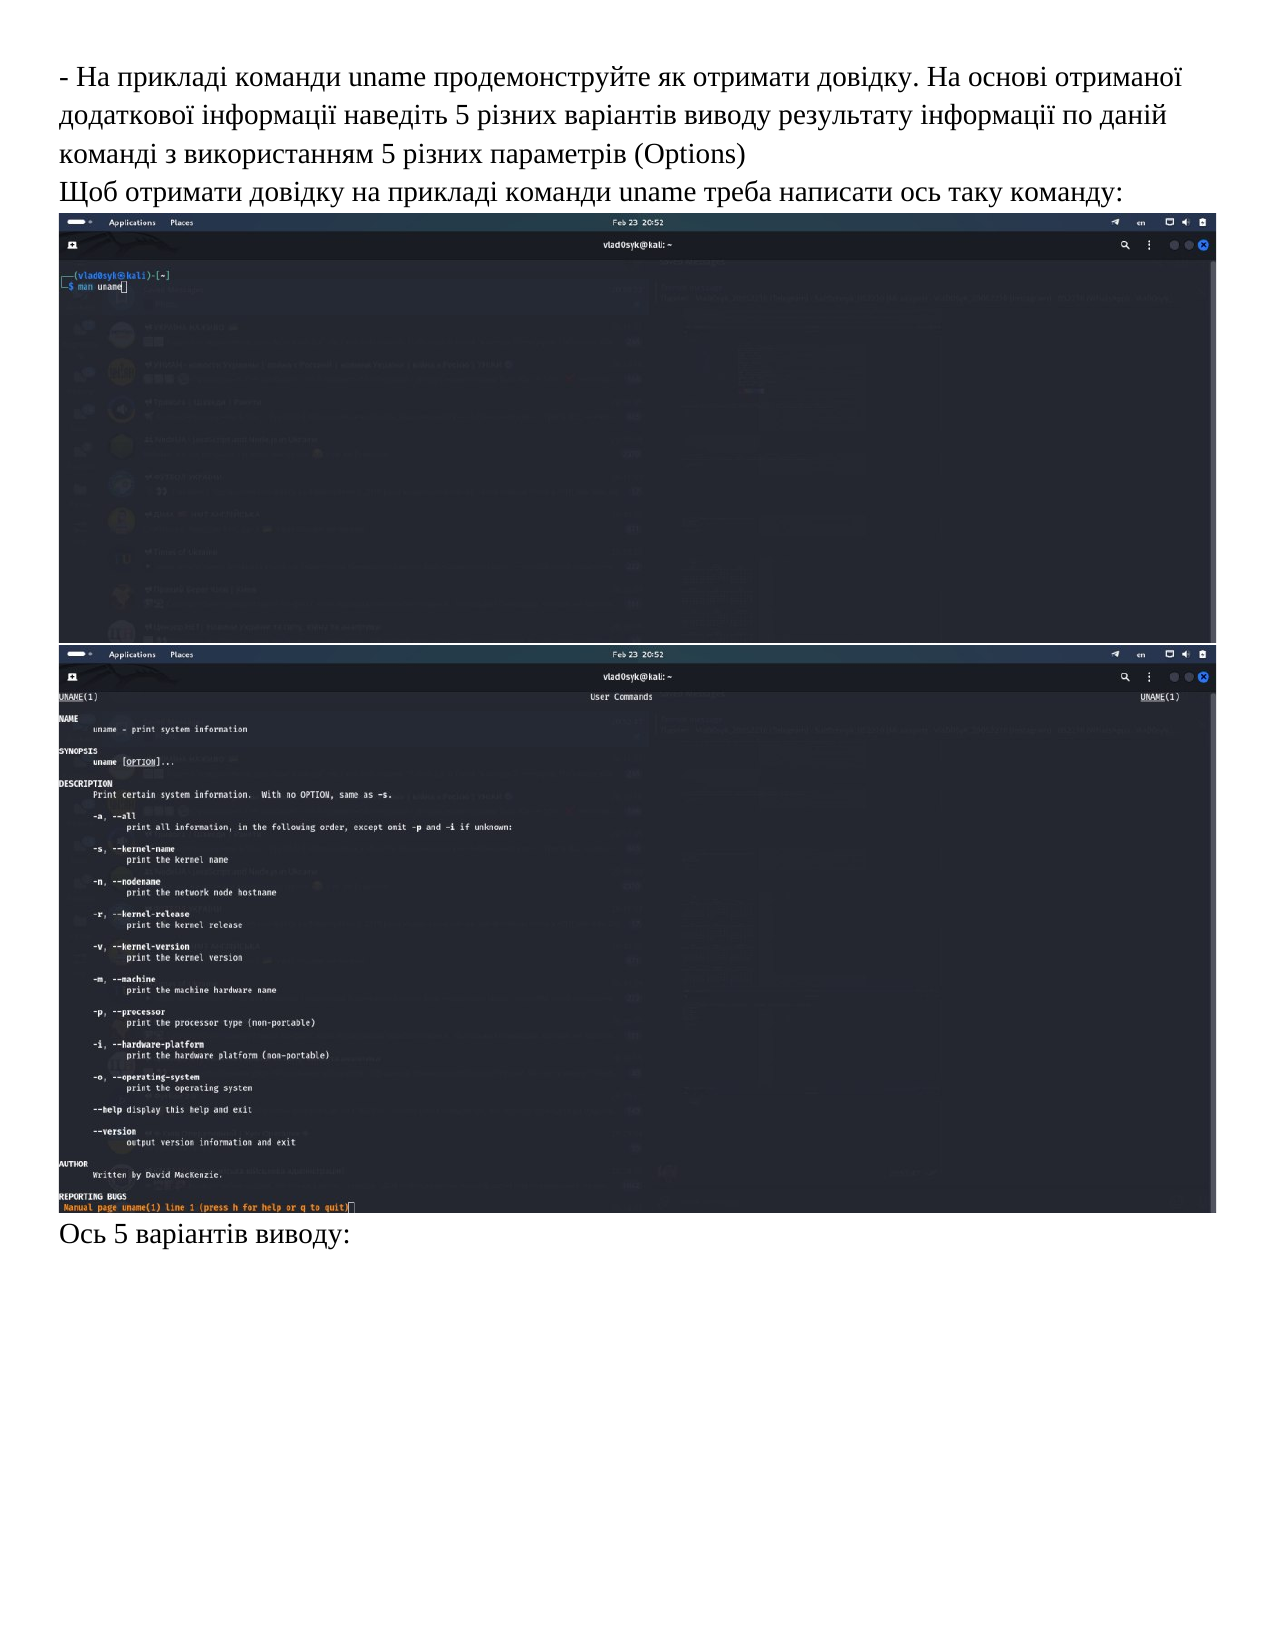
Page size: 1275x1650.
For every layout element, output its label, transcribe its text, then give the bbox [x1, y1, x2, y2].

text команді з використанням 5 різних параметрів (Options) [59, 136, 1216, 169]
text - На прикладі команди uname продемонструйте як отримати довідку. На основі отриманої [59, 59, 1216, 92]
text додаткової інформації наведіть 5 різних варіантів виводу результату інформації по даній [59, 97, 1216, 131]
text Щоб отримати довідку на прикладі команди uname треба написати ось таку команду: [59, 174, 1216, 208]
picture [58, 645, 1217, 1213]
text Ось 5 варіантів виводу: [59, 1216, 1216, 1249]
picture [58, 213, 1217, 643]
